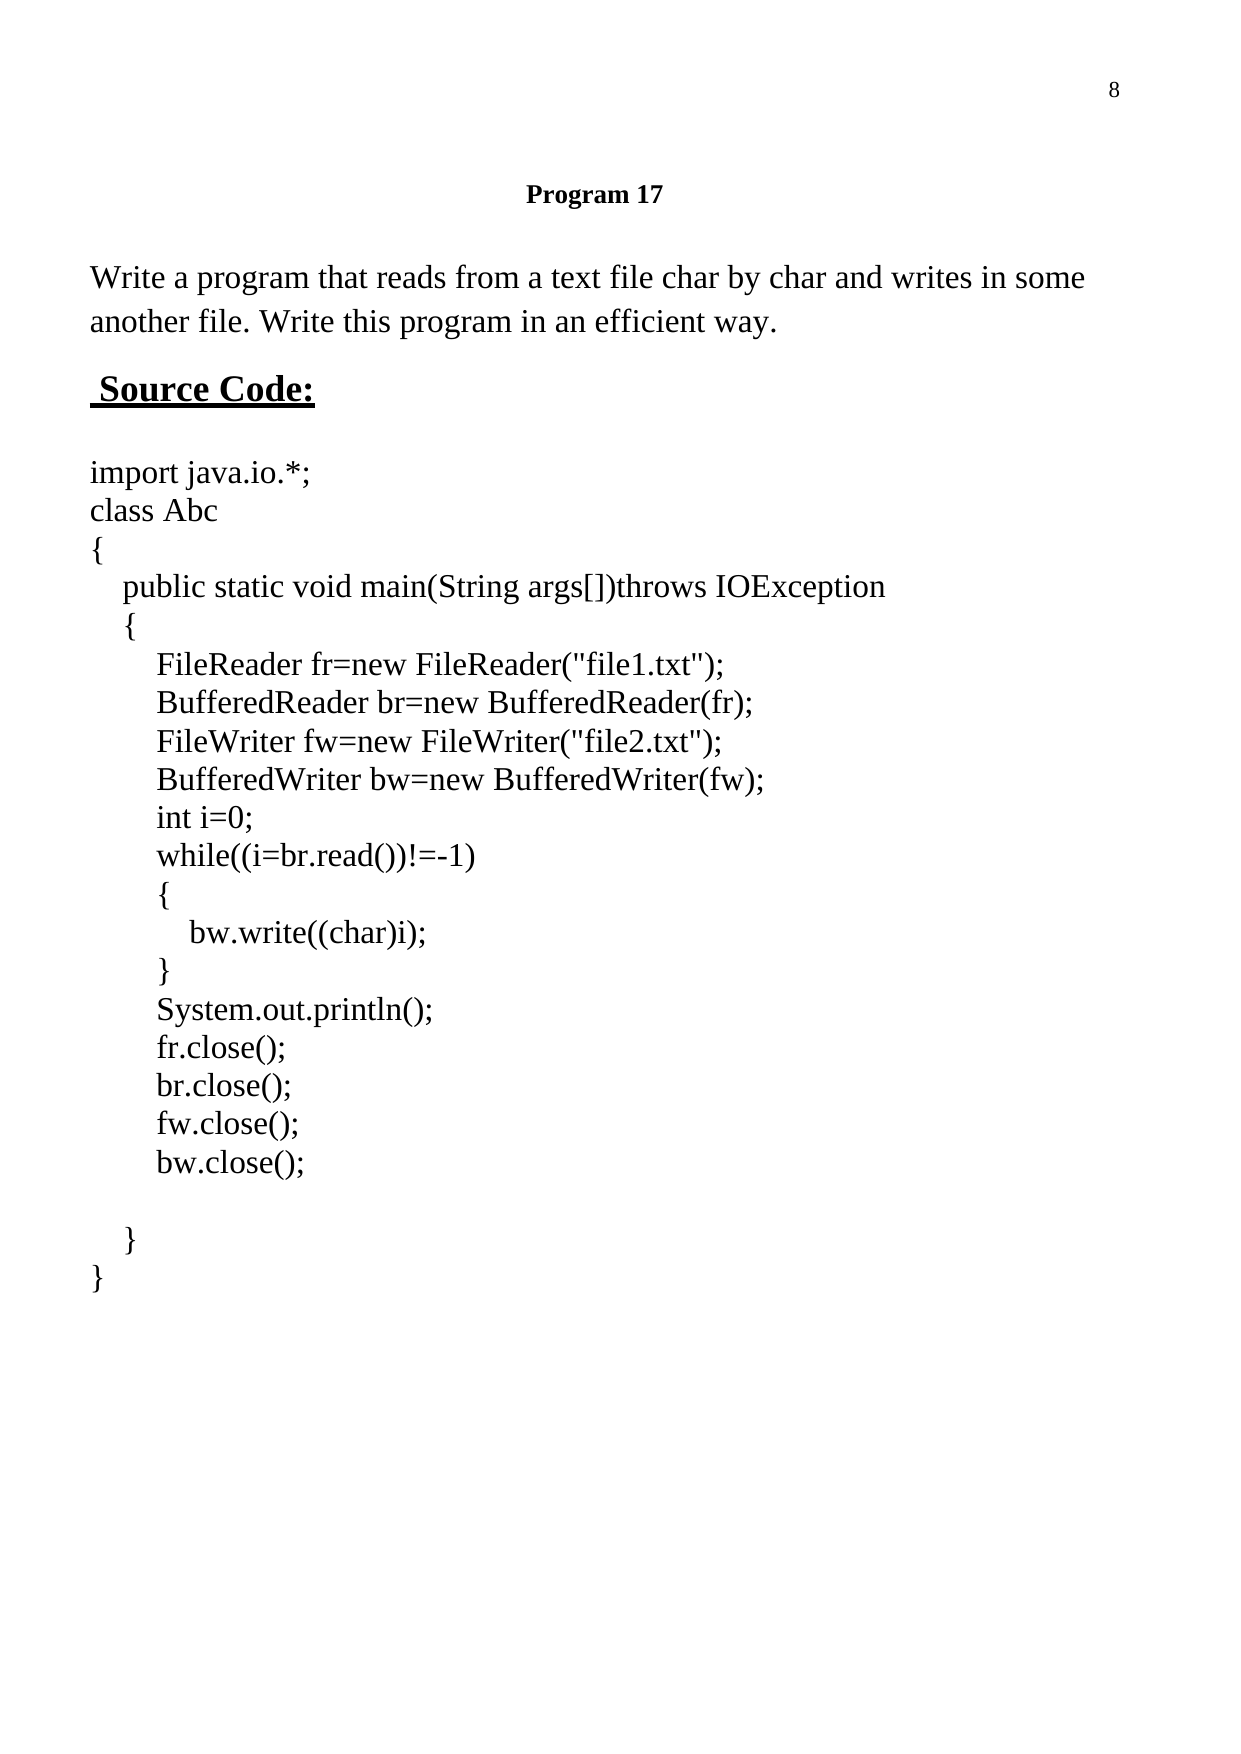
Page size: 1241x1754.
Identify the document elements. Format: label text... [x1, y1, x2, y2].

text Program 17 [77, 178, 1112, 209]
text { [89, 529, 1238, 567]
text bw.close(); [156, 1143, 1238, 1181]
text System.out.println(); fr.close(); [156, 989, 435, 1066]
text } [89, 1258, 1238, 1296]
text import java.io.*; class Abc [89, 452, 312, 529]
text } [156, 951, 1238, 989]
text fw.close(); [156, 1104, 1238, 1142]
text Write a program that reads from a text file char by char and writes in some another file. Write this program in an efficient way. [89, 257, 1167, 339]
text { [156, 874, 1238, 912]
subtitle Source Code: [89, 366, 1238, 409]
text FileReader fr=new FileReader("file1.txt"); BufferedReader br=new BufferedReader(fr); FileWriter fw=new FileWriter("file2.txt"); BufferedWriter bw=new BufferedWriter(fw); int i=0; [156, 644, 767, 836]
text bw.write((char)i); [189, 912, 1238, 951]
text { [122, 605, 1238, 644]
text } [122, 1219, 1238, 1258]
text while((i=br.read())!=-1) [156, 836, 1238, 874]
text public static void main(String args[])throws IOException [122, 567, 1238, 605]
text br.close(); [156, 1066, 1238, 1104]
